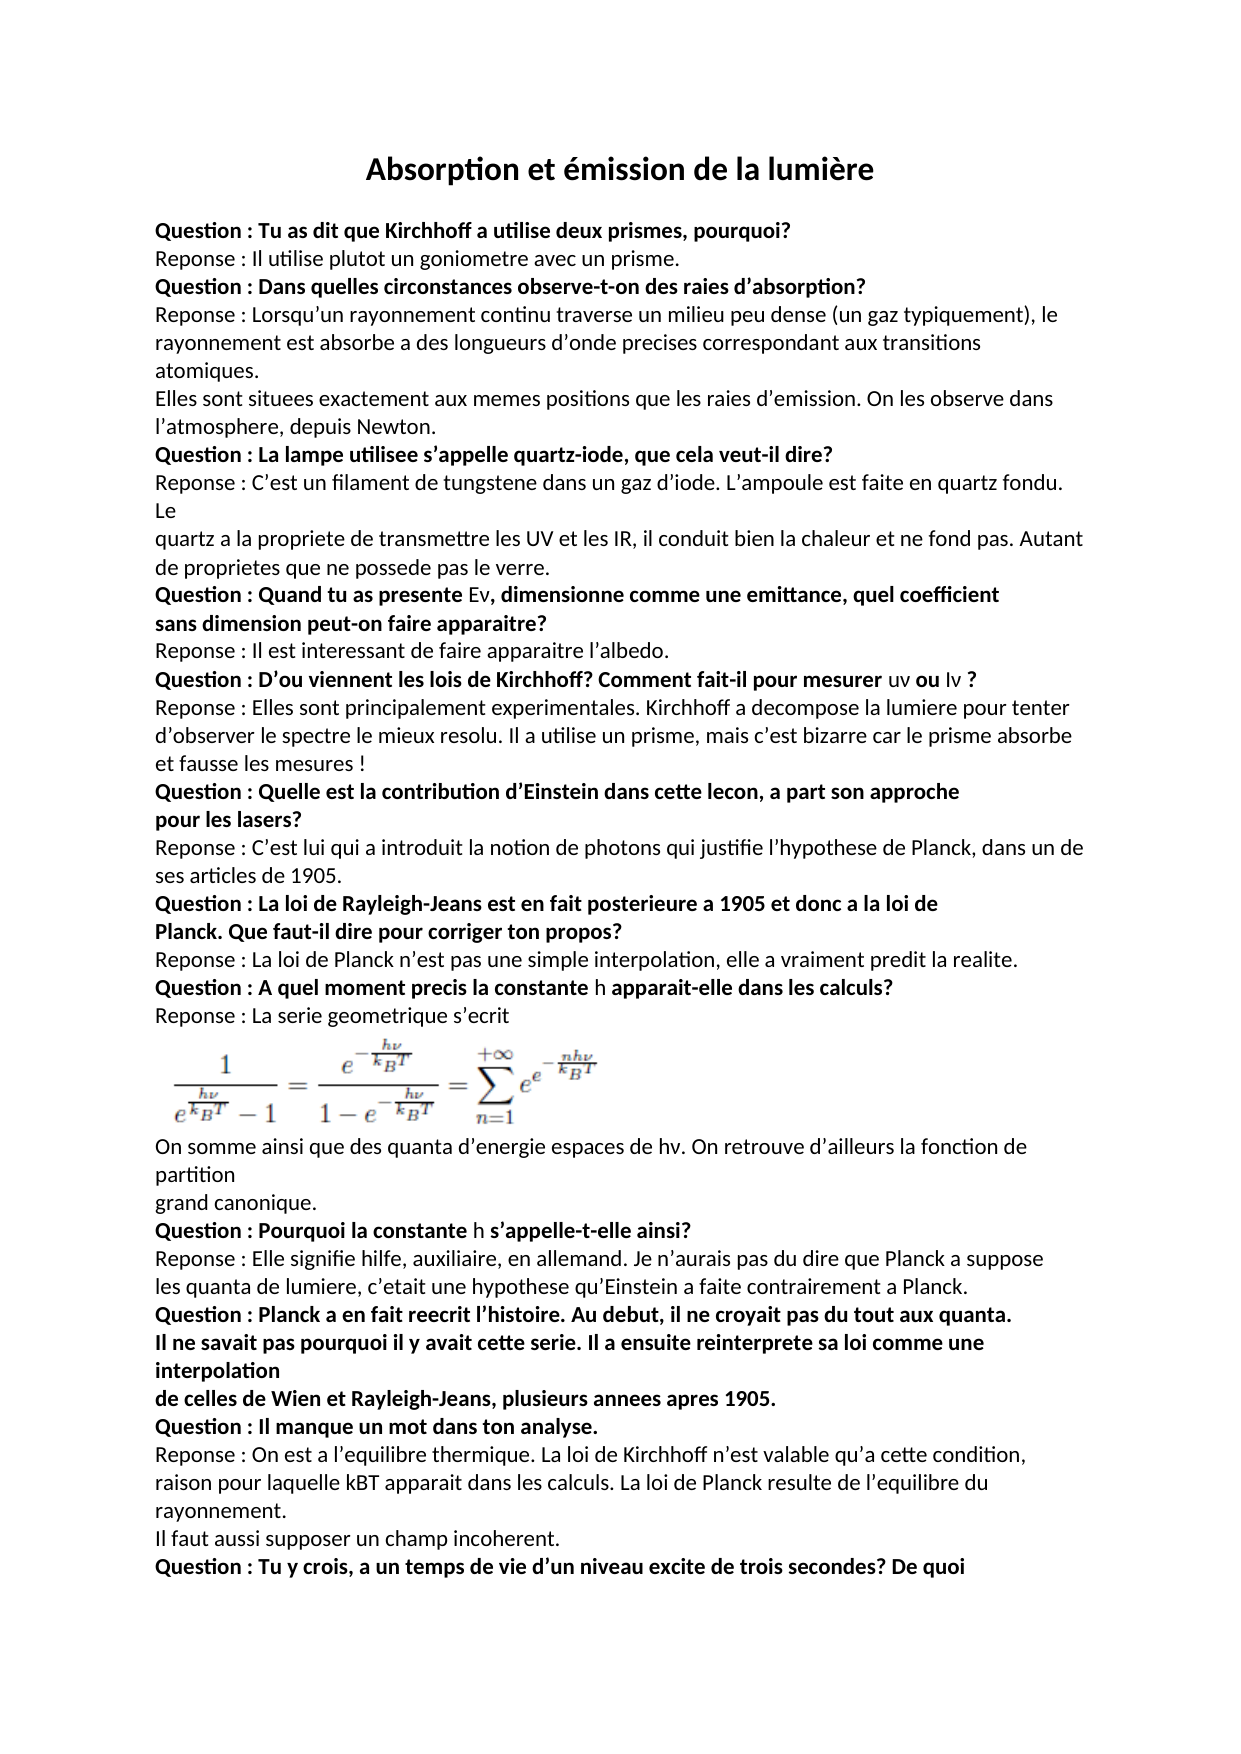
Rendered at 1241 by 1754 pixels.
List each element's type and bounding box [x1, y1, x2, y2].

picture [155, 1028, 602, 1132]
table_cell [148, 188, 1093, 1580]
table_cell [148, 148, 1093, 188]
